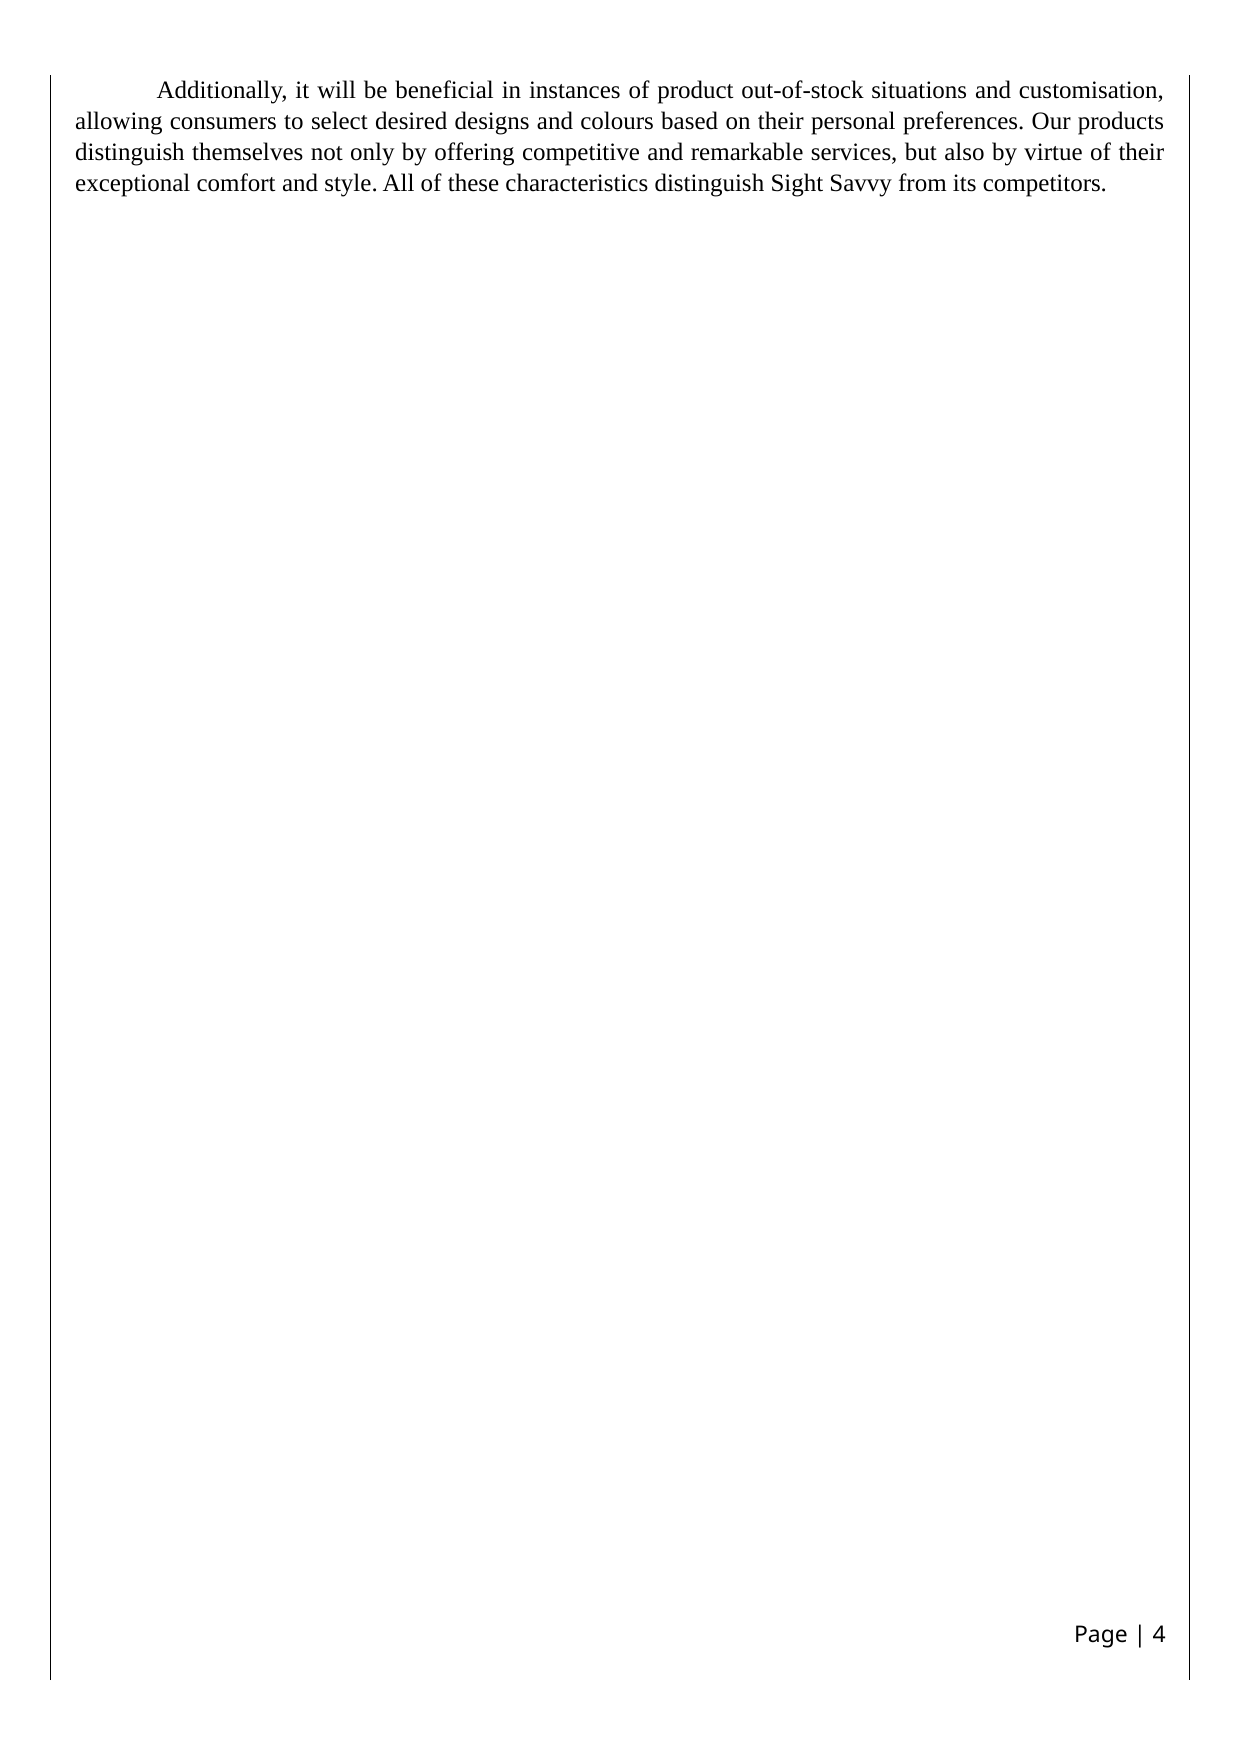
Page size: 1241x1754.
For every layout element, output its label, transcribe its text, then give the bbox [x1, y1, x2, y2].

text Additionally, it will be beneficial in instances of product out-of-stock situations and customisation, allowing consumers to select desired designs and colours based on their personal preferences. Our products distinguish themselves not only by offering competitive and remarkable services, but also by virtue of their exceptional comfort and style. All of these characteristics distinguish Sight Savvy from its competitors. [75, 75, 1165, 197]
